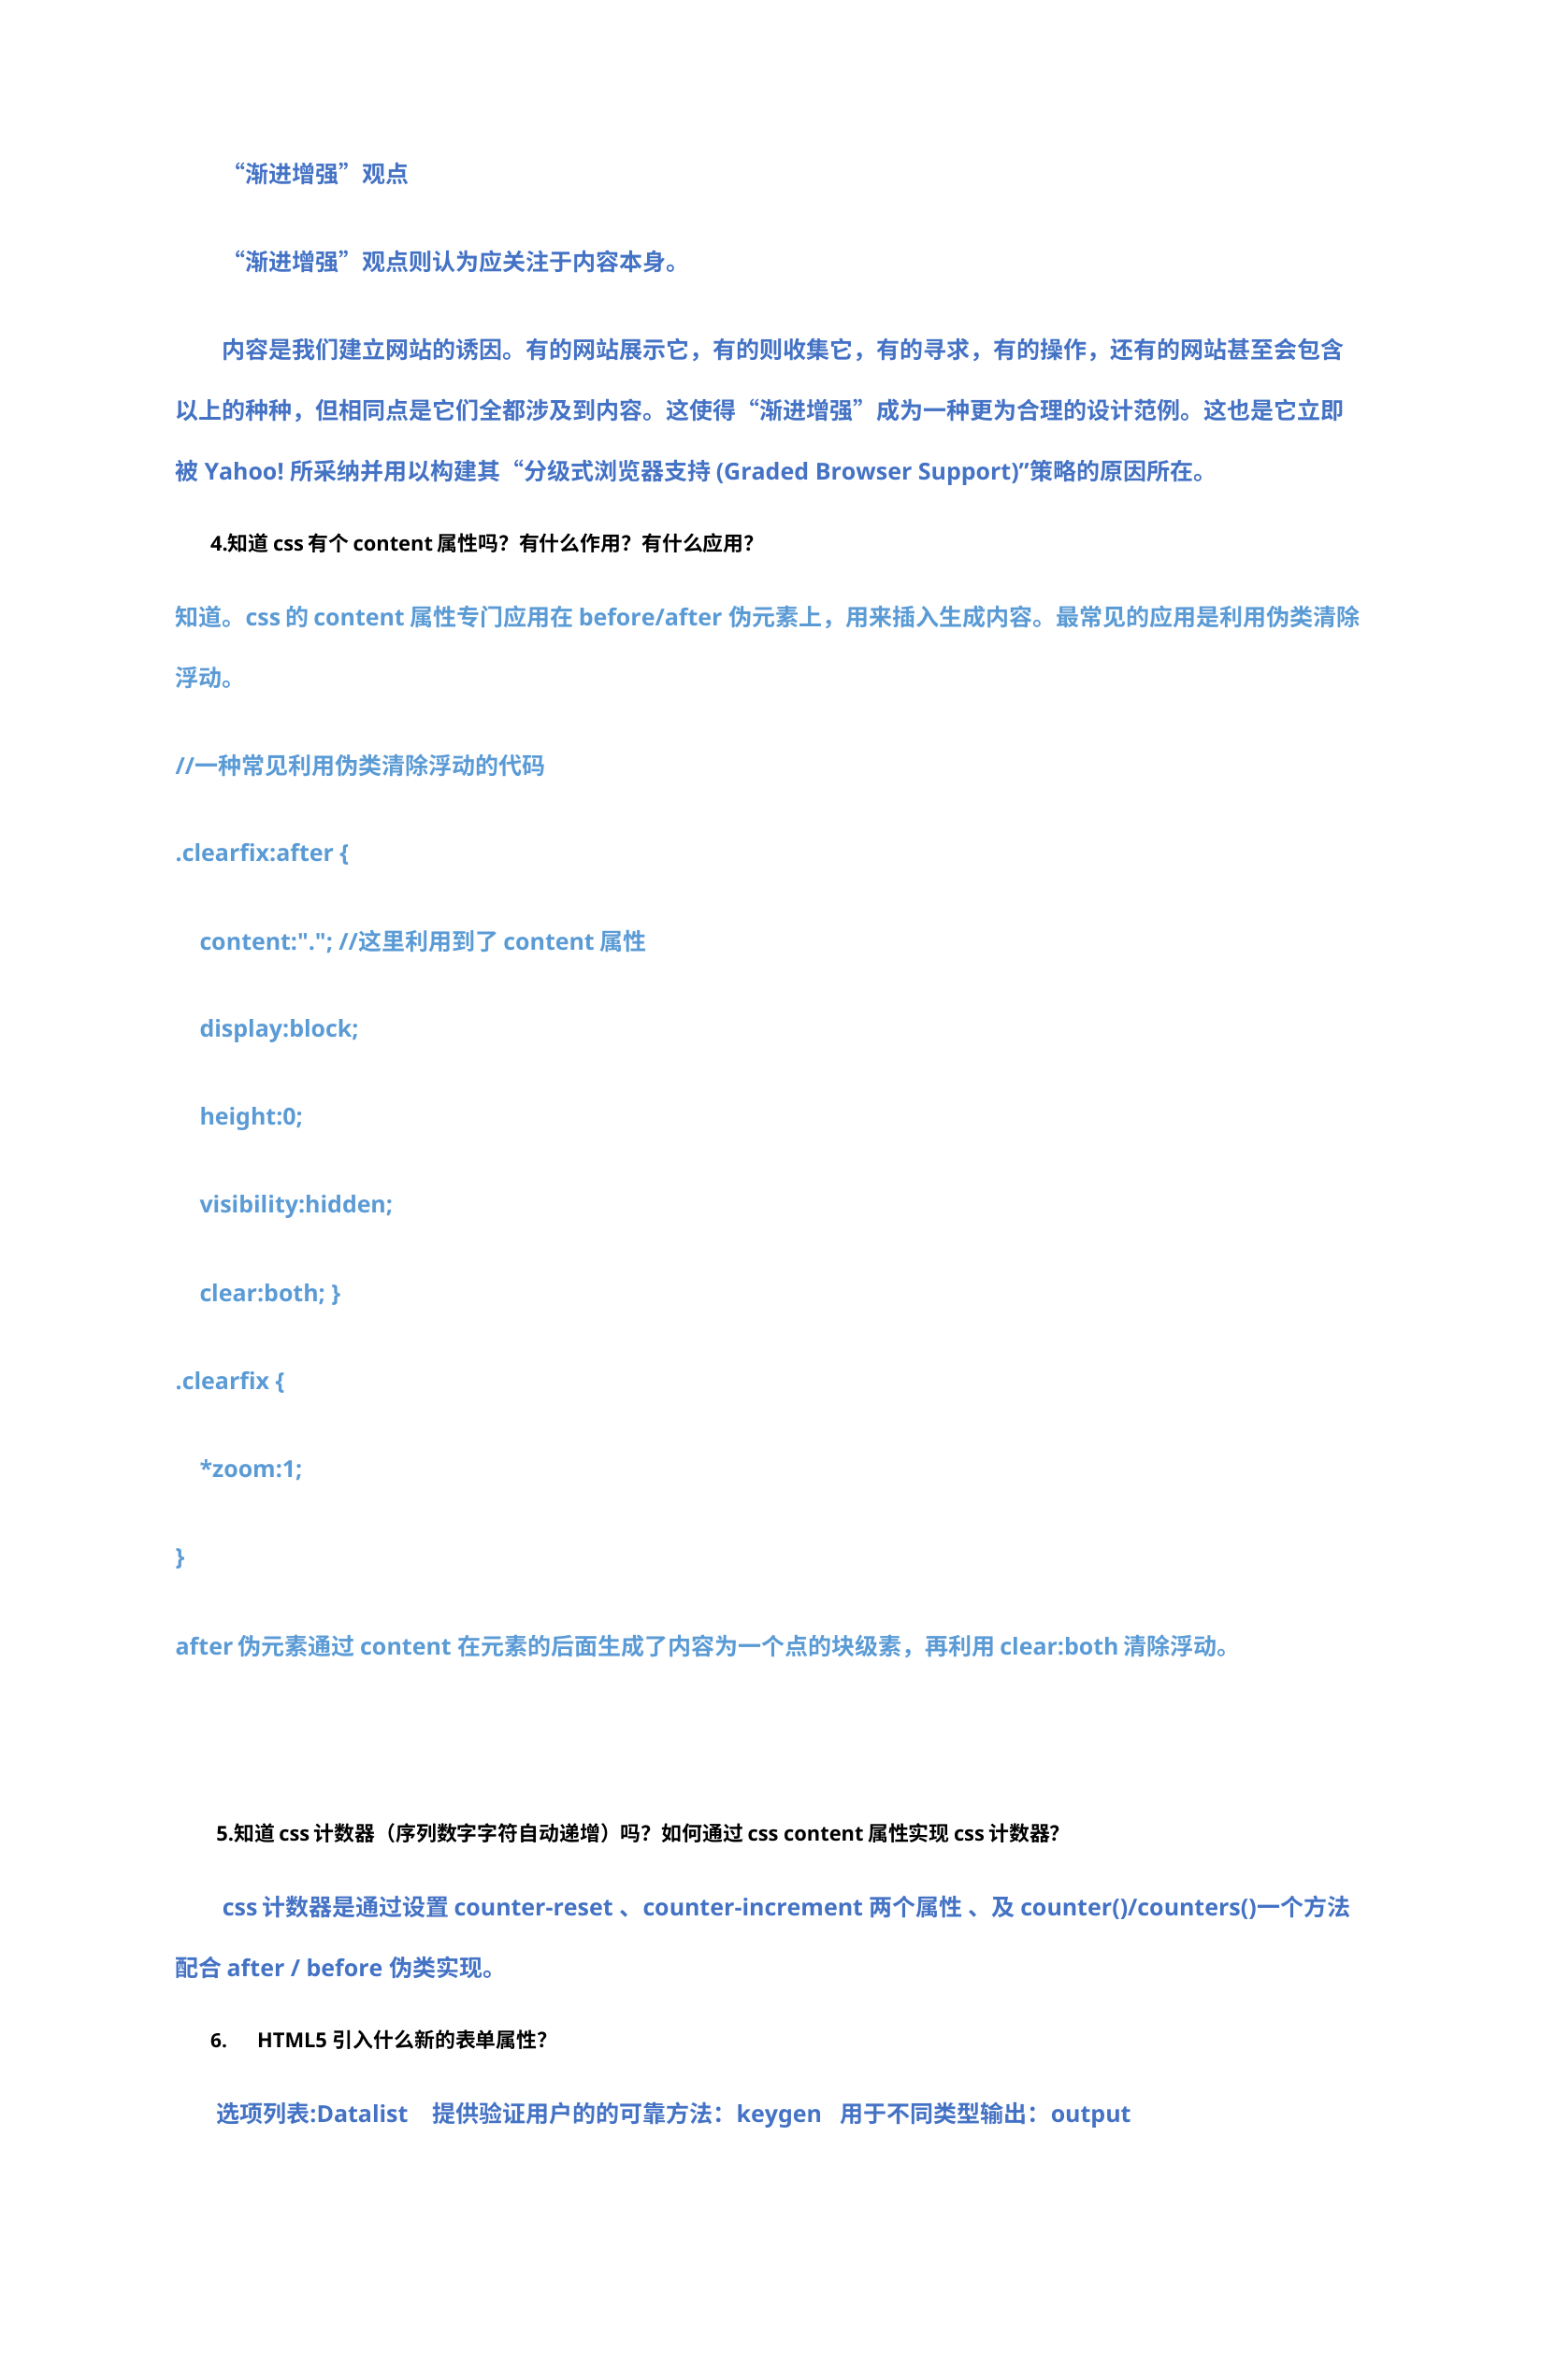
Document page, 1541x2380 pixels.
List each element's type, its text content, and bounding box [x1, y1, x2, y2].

text 4.知道css有个content属性吗？有什么作用？有什么应用？ [210, 527, 1365, 558]
text css计数器是通过设置counter-reset 、counter-increment 两个属性 、及 counter()/counters()一个方法配合after / before 伪类实现。 [175, 1875, 1365, 1997]
text 内容是我们建立网站的诱因。有的网站展示它，有的则收集它，有的寻求，有的操作，还有的网站甚至会包含以上的种种，但相同点是它们全都涉及到内容。这使得“渐进增强”成为一种更为合理的设计范例。这也是它立即被 Yahoo! 所采纳并用以构建其“分级式浏览器支持 (Graded Browser Support)”策略的原因所在。 [175, 318, 1365, 500]
text height:0; [175, 1086, 1365, 1147]
text 知道。css的content属性专门应用在 before/after 伪元素上，用来插入生成内容。最常见的应用是利用伪类清除浮动。 [175, 585, 1365, 707]
text } [175, 1526, 1365, 1586]
text content:"."; //这里利用到了content属性 [175, 910, 1365, 970]
text visibility:hidden; [175, 1174, 1365, 1235]
text 5.知道css计数器（序列数字字符自动递增）吗？如何通过css content属性实现css计数器？ [175, 1817, 1365, 1848]
text clear:both; } [175, 1262, 1365, 1323]
text 选项列表:Datalist 提供验证用户的的可靠方法：keygen 用于不同类型输出：output [175, 2082, 1365, 2143]
text display:block; [175, 997, 1365, 1058]
text .clearfix:after { [175, 822, 1365, 882]
text //一种常见利用伪类清除浮动的代码 [175, 734, 1365, 795]
text *zoom:1; [175, 1438, 1365, 1498]
text .clearfix { [175, 1350, 1365, 1411]
text after伪元素通过 content 在元素的后面生成了内容为一个点的块级素，再利用clear:both清除浮动。 [175, 1614, 1365, 1675]
text “渐进增强”观点 [175, 142, 1365, 203]
list HTML5 引入什么新的表单属性？ [210, 2024, 1365, 2054]
text “渐进增强”观点则认为应关注于内容本身。 [175, 230, 1365, 291]
